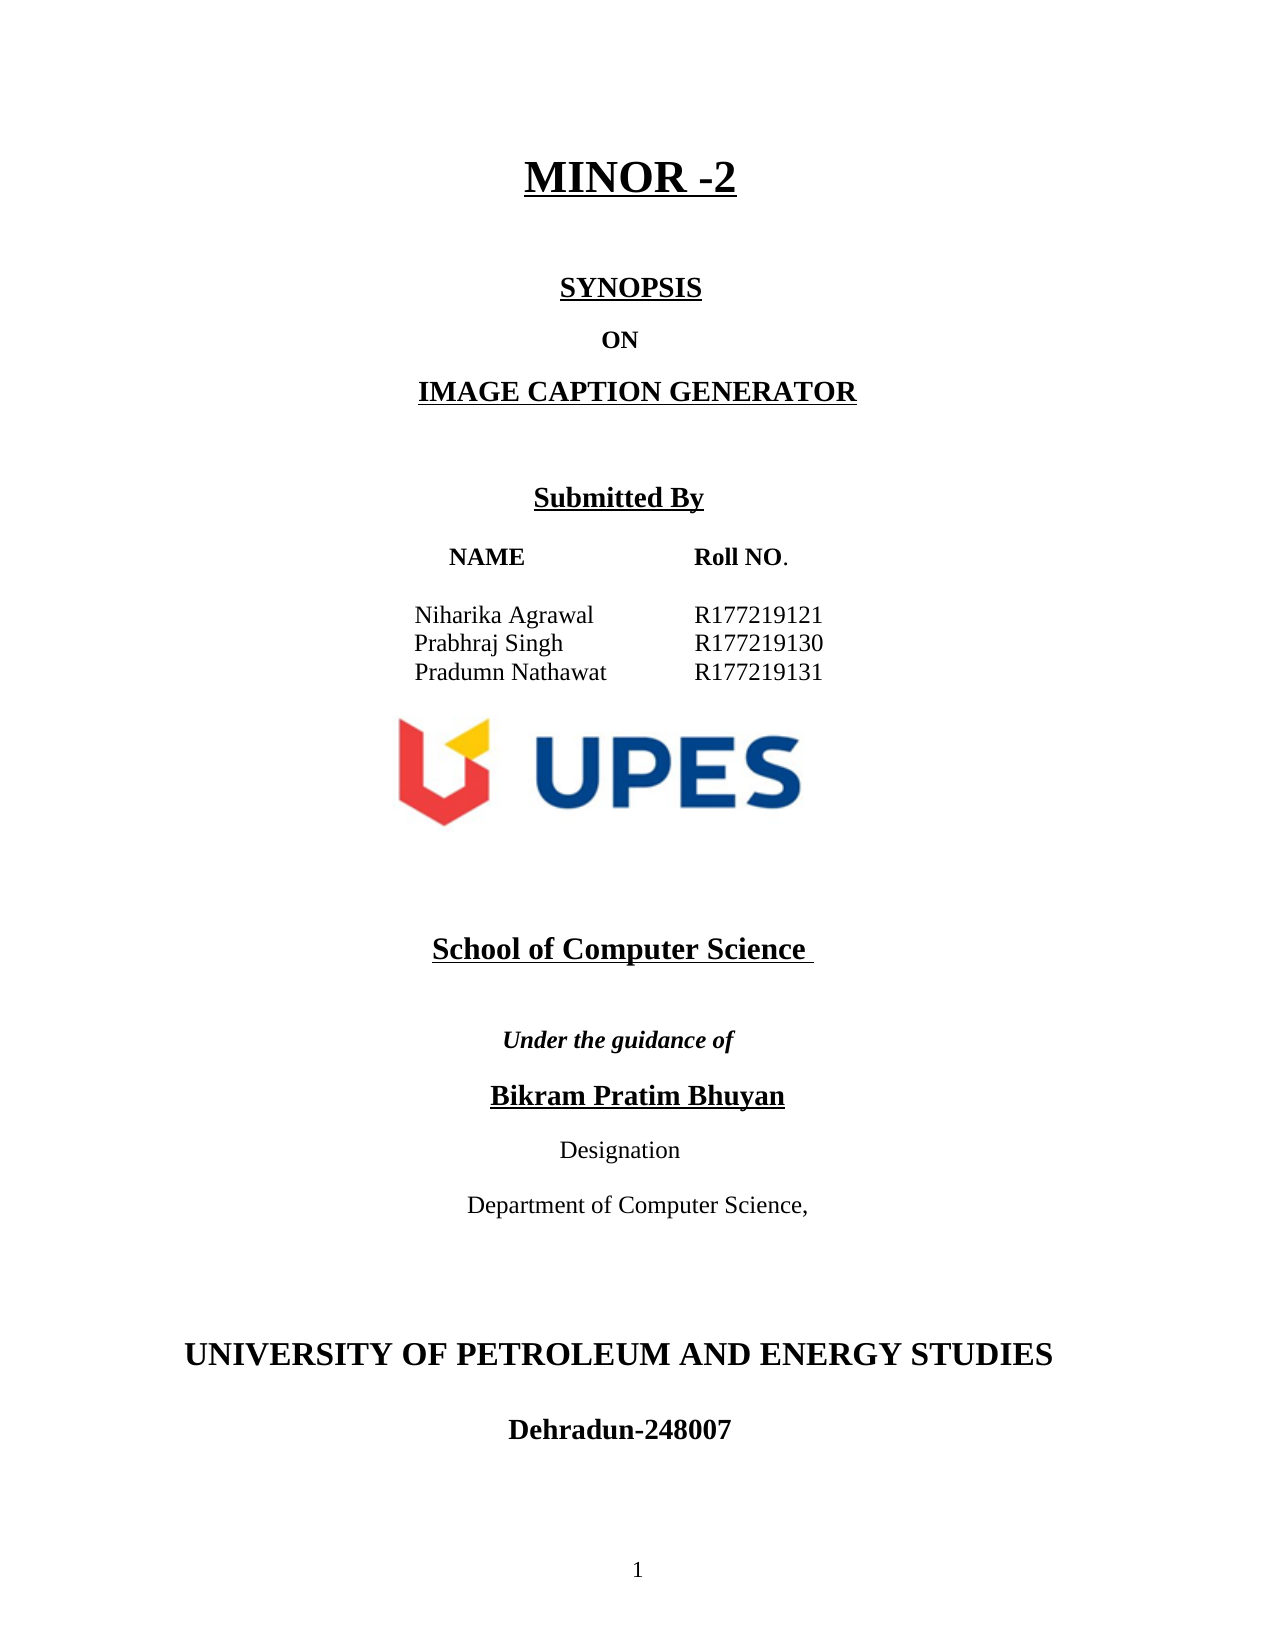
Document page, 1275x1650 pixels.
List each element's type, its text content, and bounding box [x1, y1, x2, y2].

text Under the guidance of [150, 1025, 1087, 1054]
text IMAGE CAPTION GENERATOR [150, 378, 1125, 408]
text ON [150, 328, 1089, 354]
text MINOR -2 [135, 154, 1125, 201]
text School of Computer Science [150, 931, 1087, 966]
text Bikram Pratim Bhuyan [150, 1078, 1125, 1111]
text UNIVERSITY OF PETROLEUM AND ENERGY STUDIES [150, 1334, 1087, 1373]
text NAME Roll NO. [150, 542, 1087, 571]
picture [391, 710, 806, 832]
text Dehradun-248007 [150, 1412, 1089, 1446]
text Department of Computer Science, [150, 1191, 1125, 1219]
text Designation [150, 1135, 1089, 1164]
text SYNOPSIS [150, 274, 1089, 304]
text Pradumn Nathawat R177219131 [150, 657, 1087, 686]
text Niharika Agrawal R177219121 [150, 600, 1087, 628]
text Prabhraj Singh R177219130 [150, 628, 1087, 657]
text Submitted By [150, 480, 1087, 513]
